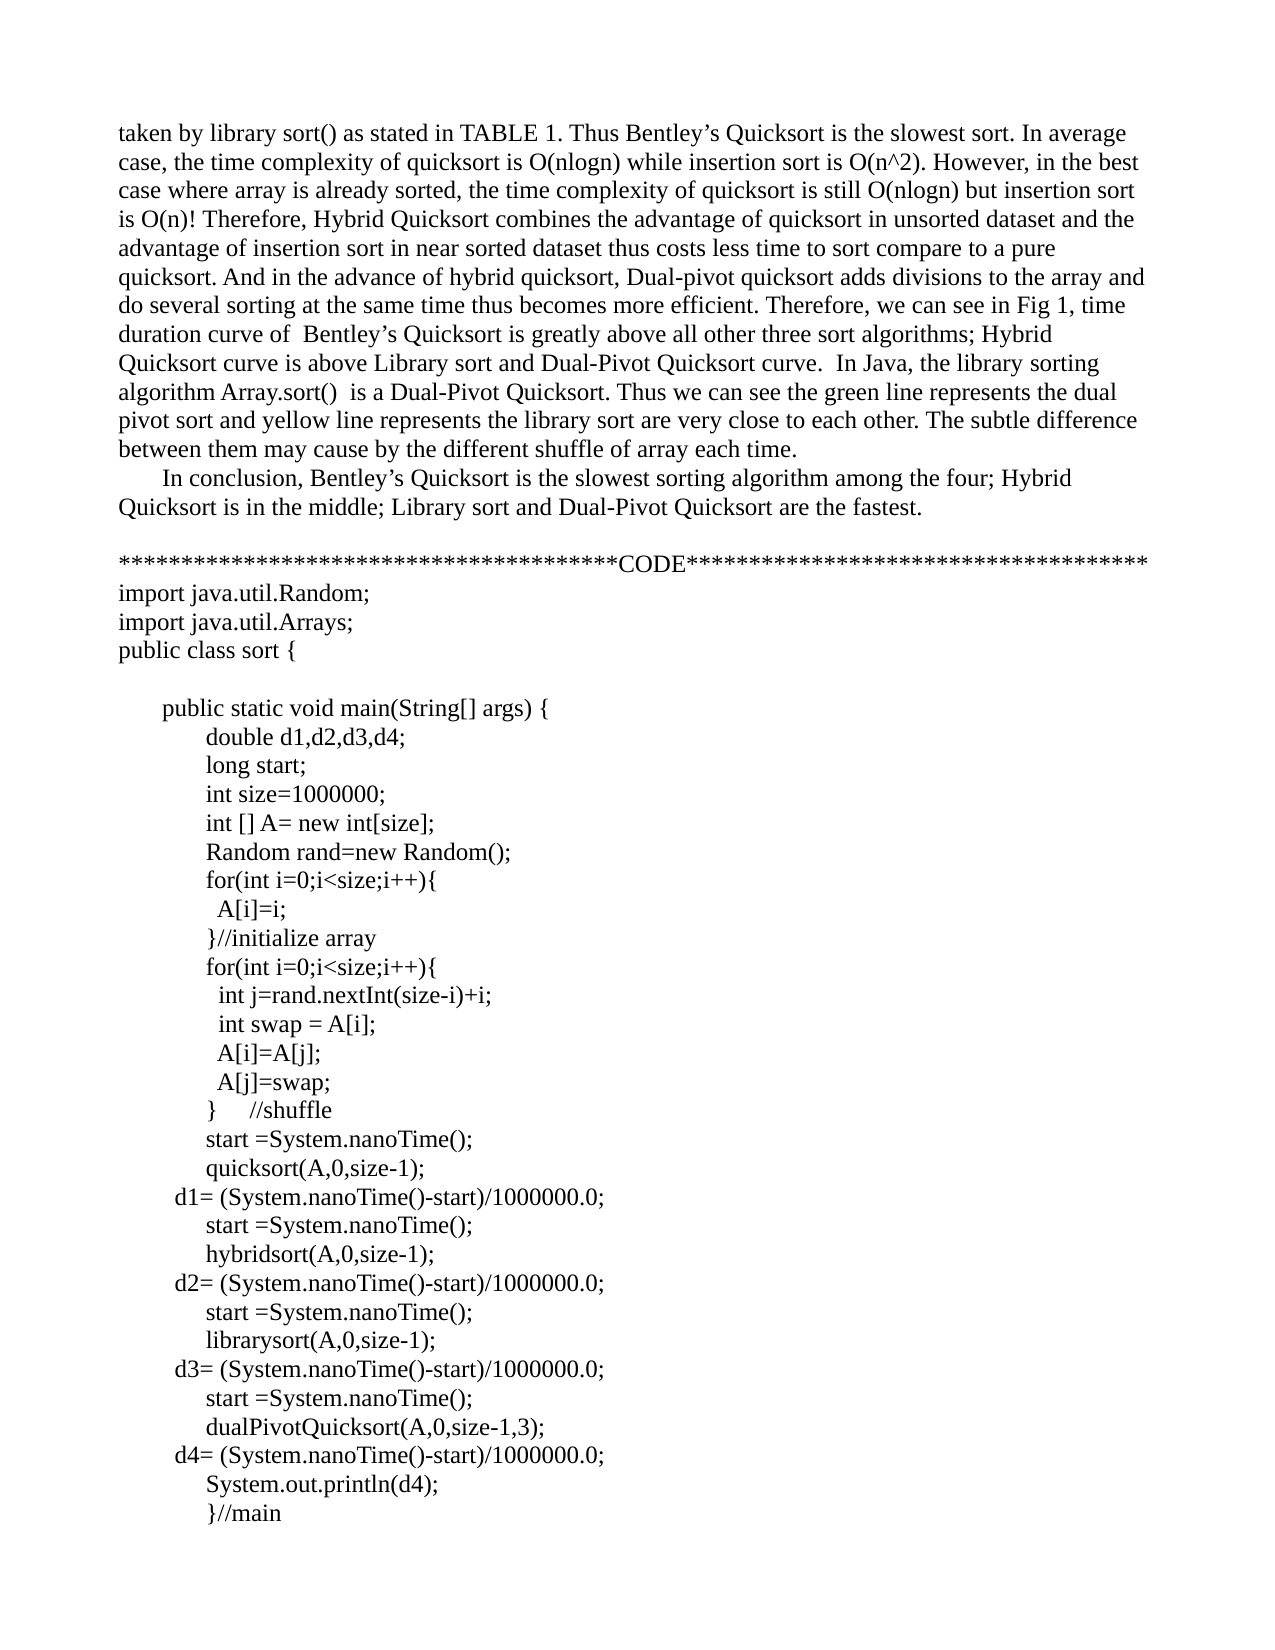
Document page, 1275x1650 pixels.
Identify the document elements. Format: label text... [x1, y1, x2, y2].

text System.out.println(d4); [118, 1469, 1157, 1498]
text double d1,d2,d3,d4; [118, 722, 1157, 751]
text dualPivotQuicksort(A,0,size-1,3); [118, 1412, 1157, 1441]
text A[i]=i; [118, 894, 1157, 923]
text import java.util.Arrays; [118, 607, 1157, 636]
text public class sort { [118, 636, 1157, 664]
text int j=rand.nextInt(size-i)+i; [118, 981, 1157, 1009]
text int [] A= new int[size]; [118, 808, 1157, 837]
text start =System.nanoTime(); [118, 1124, 1157, 1153]
text d4= (System.nanoTime()-start)/1000000.0; [118, 1441, 1157, 1469]
text }//main [118, 1498, 1157, 1527]
text import java.util.Random; [118, 578, 1157, 607]
text long start; [118, 751, 1157, 779]
text for(int i=0;i<size;i++){ [118, 952, 1157, 981]
text In conclusion, Bentley’s Quicksort is the slowest sorting algorithm among the four; Hybrid Quicksort is in the middle; Library sort and Dual-Pivot Quicksort are the fastest. [118, 463, 1157, 521]
text d3= (System.nanoTime()-start)/1000000.0; [118, 1354, 1157, 1383]
text start =System.nanoTime(); [118, 1383, 1157, 1412]
text d2= (System.nanoTime()-start)/1000000.0; [118, 1268, 1157, 1297]
text public static void main(String[] args) { [118, 693, 1157, 722]
text int swap = A[i]; [118, 1009, 1157, 1038]
text librarysort(A,0,size-1); [118, 1326, 1157, 1354]
text start =System.nanoTime(); [118, 1211, 1157, 1239]
text d1= (System.nanoTime()-start)/1000000.0; [118, 1182, 1157, 1211]
text quicksort(A,0,size-1); [118, 1153, 1157, 1182]
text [118, 118, 1157, 463]
text } //shuffle [118, 1096, 1157, 1124]
text hybridsort(A,0,size-1); [118, 1239, 1157, 1268]
text A[i]=A[j]; [118, 1038, 1157, 1067]
text Random rand=new Random(); [118, 837, 1157, 866]
text int size=1000000; [118, 779, 1157, 808]
text A[j]=swap; [118, 1067, 1157, 1096]
text for(int i=0;i<size;i++){ [118, 866, 1157, 894]
text start =System.nanoTime(); [118, 1297, 1157, 1326]
text }//initialize array [118, 923, 1157, 952]
text ****************************************CODE************************************* [118, 549, 1157, 578]
